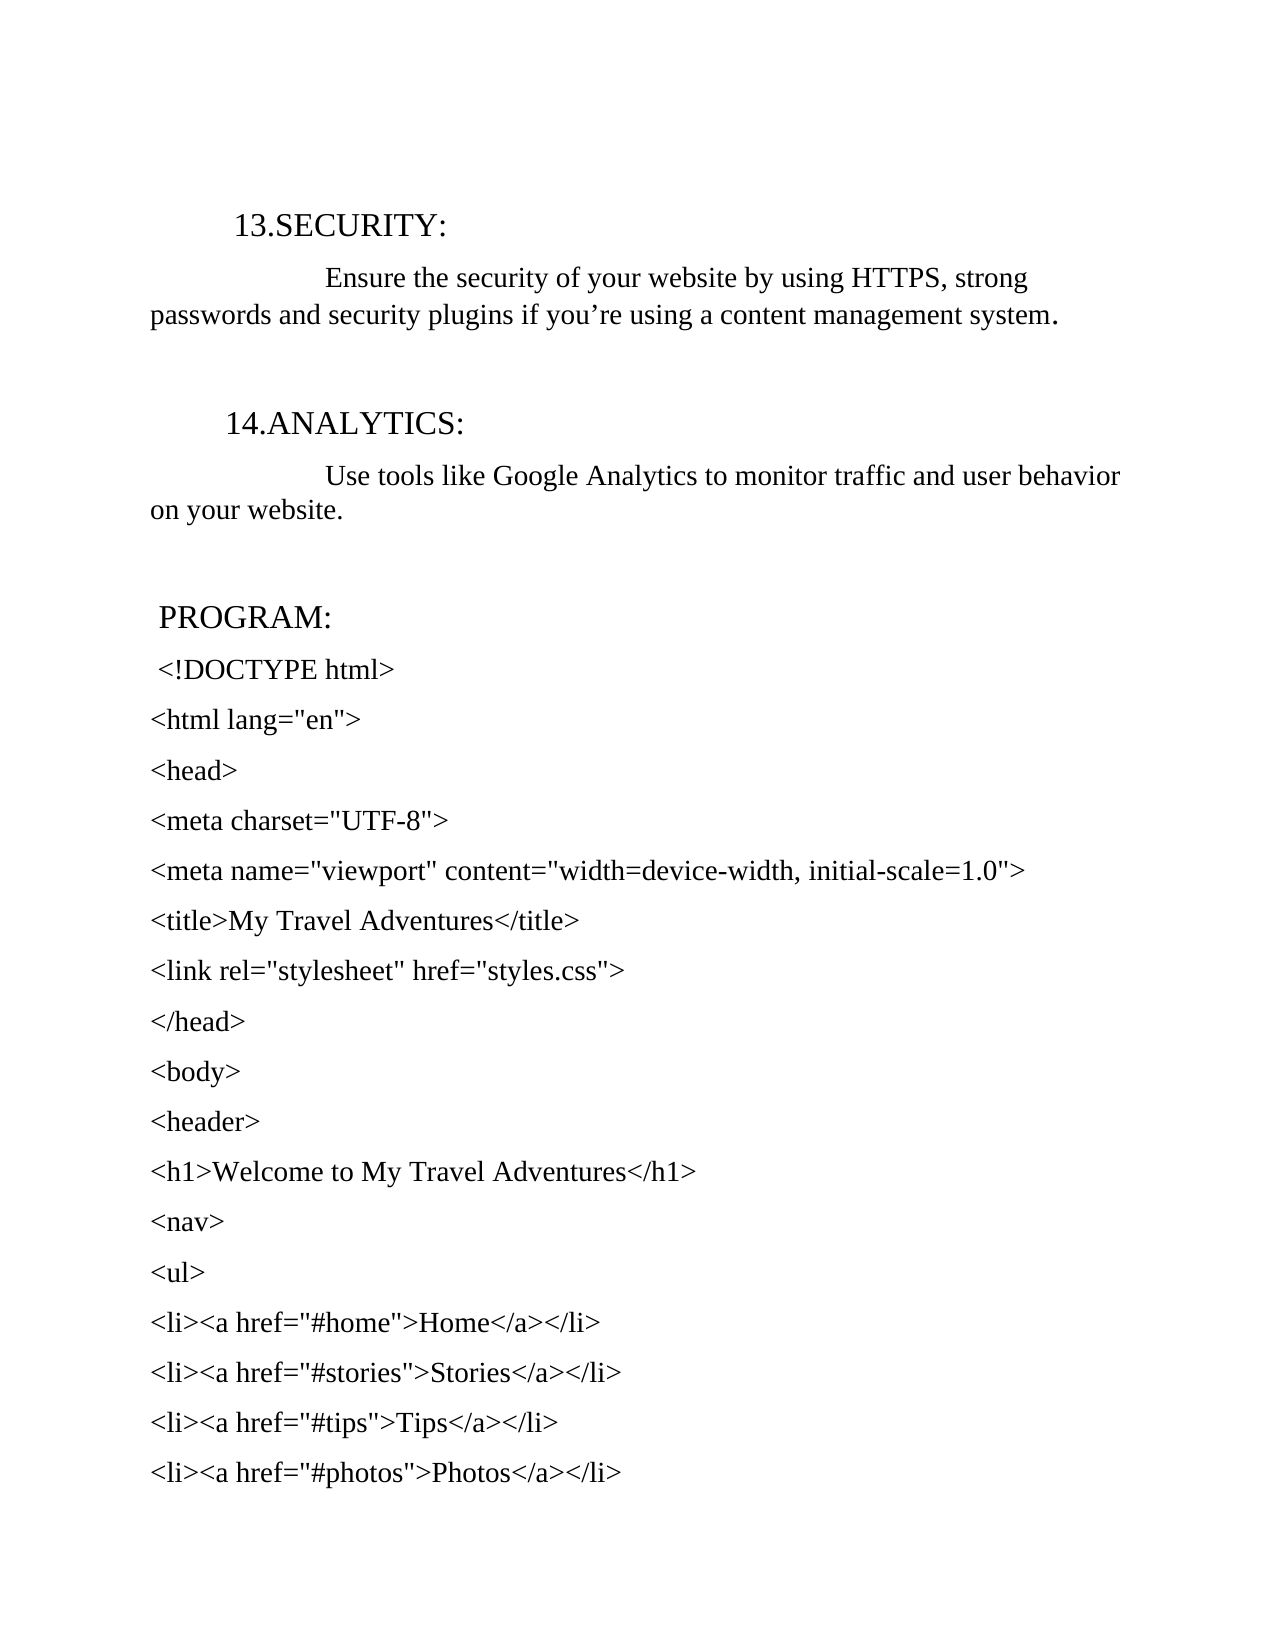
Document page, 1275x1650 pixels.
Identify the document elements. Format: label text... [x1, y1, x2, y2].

text <nav> [150, 1204, 1125, 1238]
text <li><a href="#home">Home</a></li> [150, 1305, 1125, 1338]
text <meta name="viewport" content="width=device-width, initial-scale=1.0"> [150, 853, 1125, 887]
text <ul> [150, 1255, 1125, 1288]
text <body> [150, 1054, 1125, 1087]
text <!DOCTYPE html> [150, 652, 1125, 686]
text <header> [150, 1104, 1125, 1138]
text <li><a href="#photos">Photos</a></li> [150, 1456, 1125, 1489]
text <title>My Travel Adventures</title> [150, 903, 1125, 937]
text <head> [150, 753, 1125, 786]
text </head> [150, 1004, 1125, 1037]
text <li><a href="#tips">Tips</a></li> [150, 1405, 1125, 1439]
text <meta charset="UTF-8"> [150, 803, 1125, 836]
text <li><a href="#stories">Stories</a></li> [150, 1355, 1125, 1389]
text PROGRAM: [150, 597, 1125, 636]
text Ensure the security of your website by using HTTPS, strong passwords and security plugins if you’re using a content management system. [150, 260, 1125, 332]
text 13.SECURITY: [150, 205, 1125, 243]
text <html lang="en"> [150, 702, 1125, 736]
text 14.ANALYTICS: [150, 403, 1125, 442]
text Use tools like Google Analytics to monitor traffic and user behavior on your website. [150, 458, 1125, 526]
text <link rel="stylesheet" href="styles.css"> [150, 953, 1125, 987]
text <h1>Welcome to My Travel Adventures</h1> [150, 1154, 1125, 1188]
